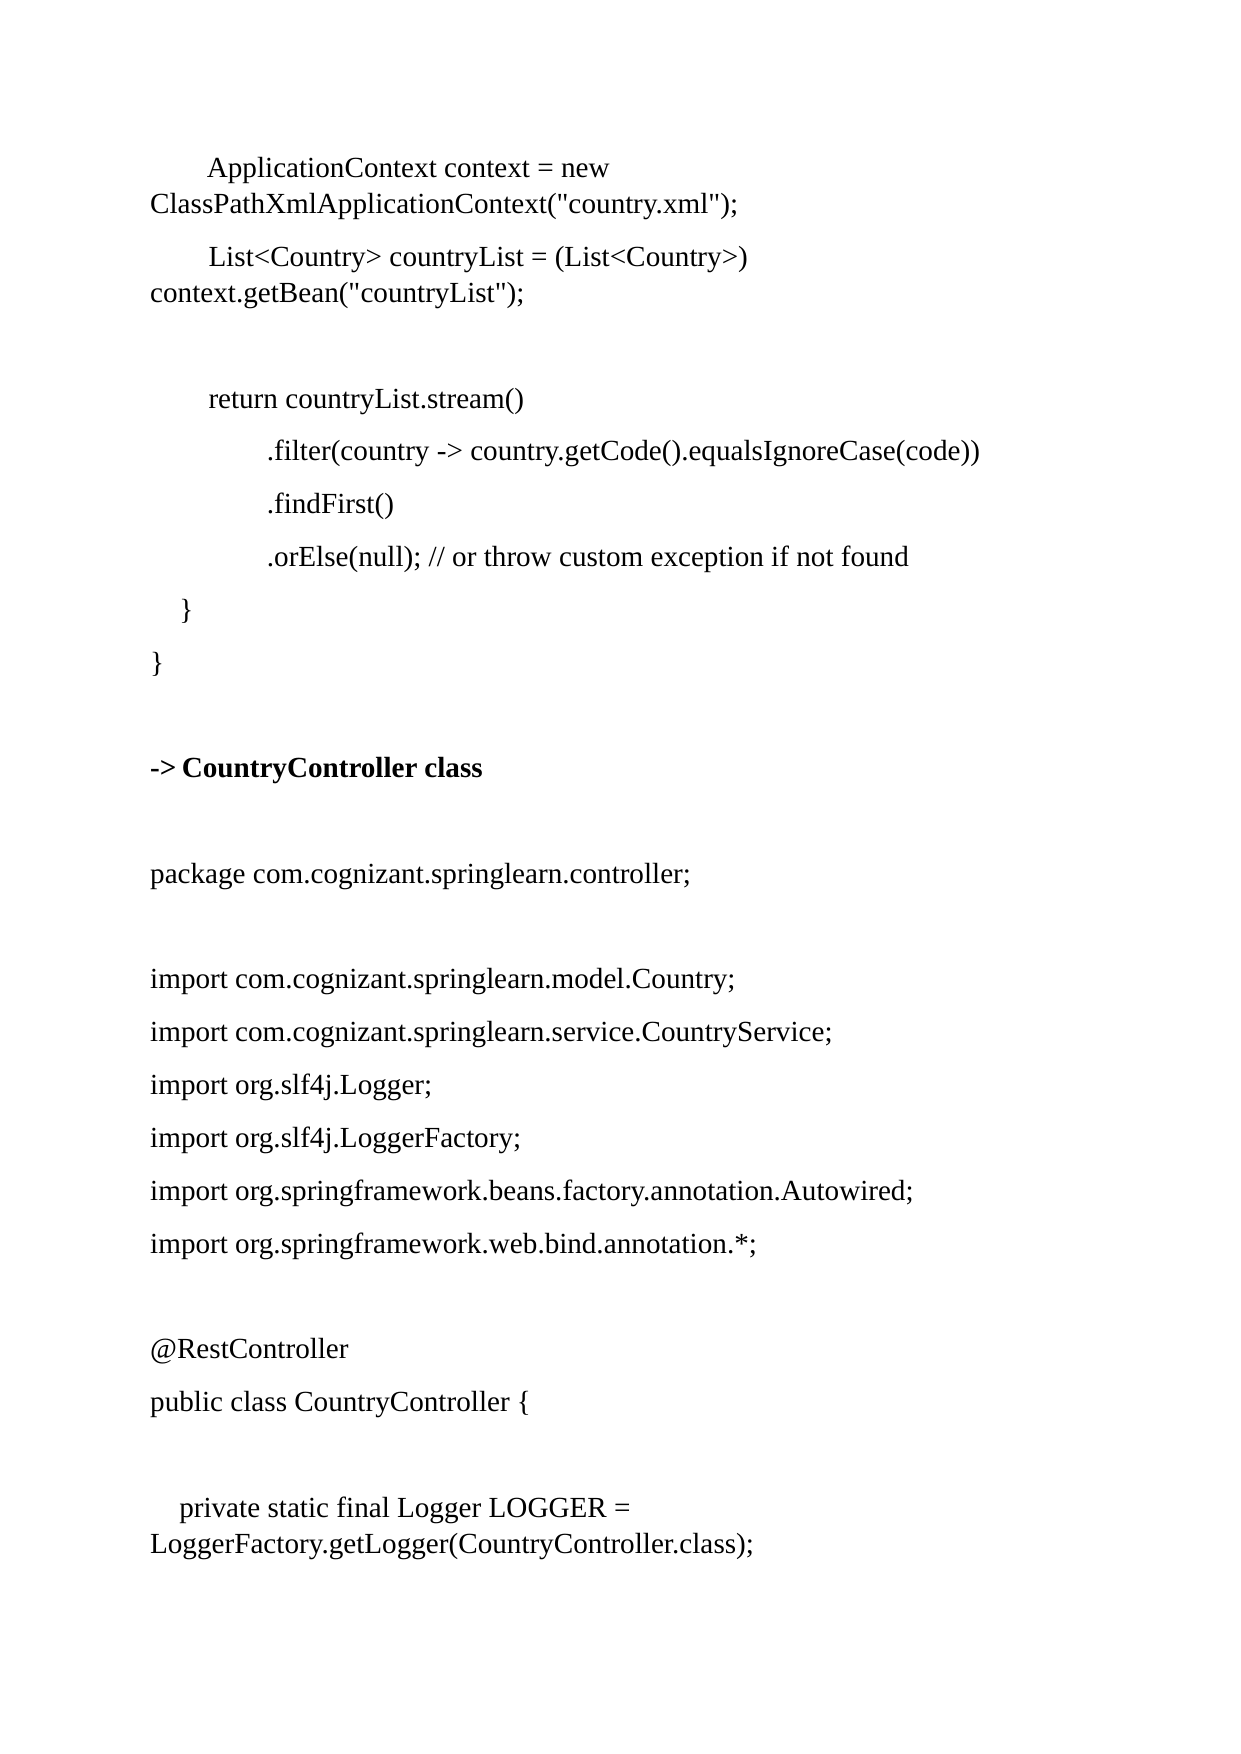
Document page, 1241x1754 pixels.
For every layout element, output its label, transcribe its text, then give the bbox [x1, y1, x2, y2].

text import com.cognizant.springlearn.service.CountryService; [150, 1014, 1090, 1048]
text import org.springframework.web.bind.annotation.*; [150, 1226, 1090, 1259]
text import org.slf4j.Logger; [150, 1067, 1090, 1101]
text return countryList.stream() [150, 381, 1090, 414]
text ApplicationContext context = new ClassPathXmlApplicationContext("country.xml"); [150, 150, 1090, 220]
text @RestController [150, 1331, 1090, 1365]
text public class CountryController { [150, 1384, 1090, 1418]
text import com.cognizant.springlearn.model.Country; [150, 962, 1090, 995]
text .filter(country -> country.getCode().equalsIgnoreCase(code)) [150, 433, 1090, 467]
text package com.cognizant.springlearn.controller; [150, 856, 1090, 889]
text .orElse(null); // or throw custom exception if not found [150, 539, 1090, 573]
text } [150, 592, 1090, 626]
text -> CountryController class [150, 750, 1090, 784]
text .findFirst() [150, 486, 1090, 520]
text import org.slf4j.LoggerFactory; [150, 1120, 1090, 1154]
text } [150, 645, 1090, 678]
text import org.springframework.beans.factory.annotation.Autowired; [150, 1173, 1090, 1206]
text private static final Logger LOGGER = LoggerFactory.getLogger(CountryController.class); [150, 1490, 1090, 1559]
text List<Country> countryList = (List<Country>) context.getBean("countryList"); [150, 239, 1090, 309]
